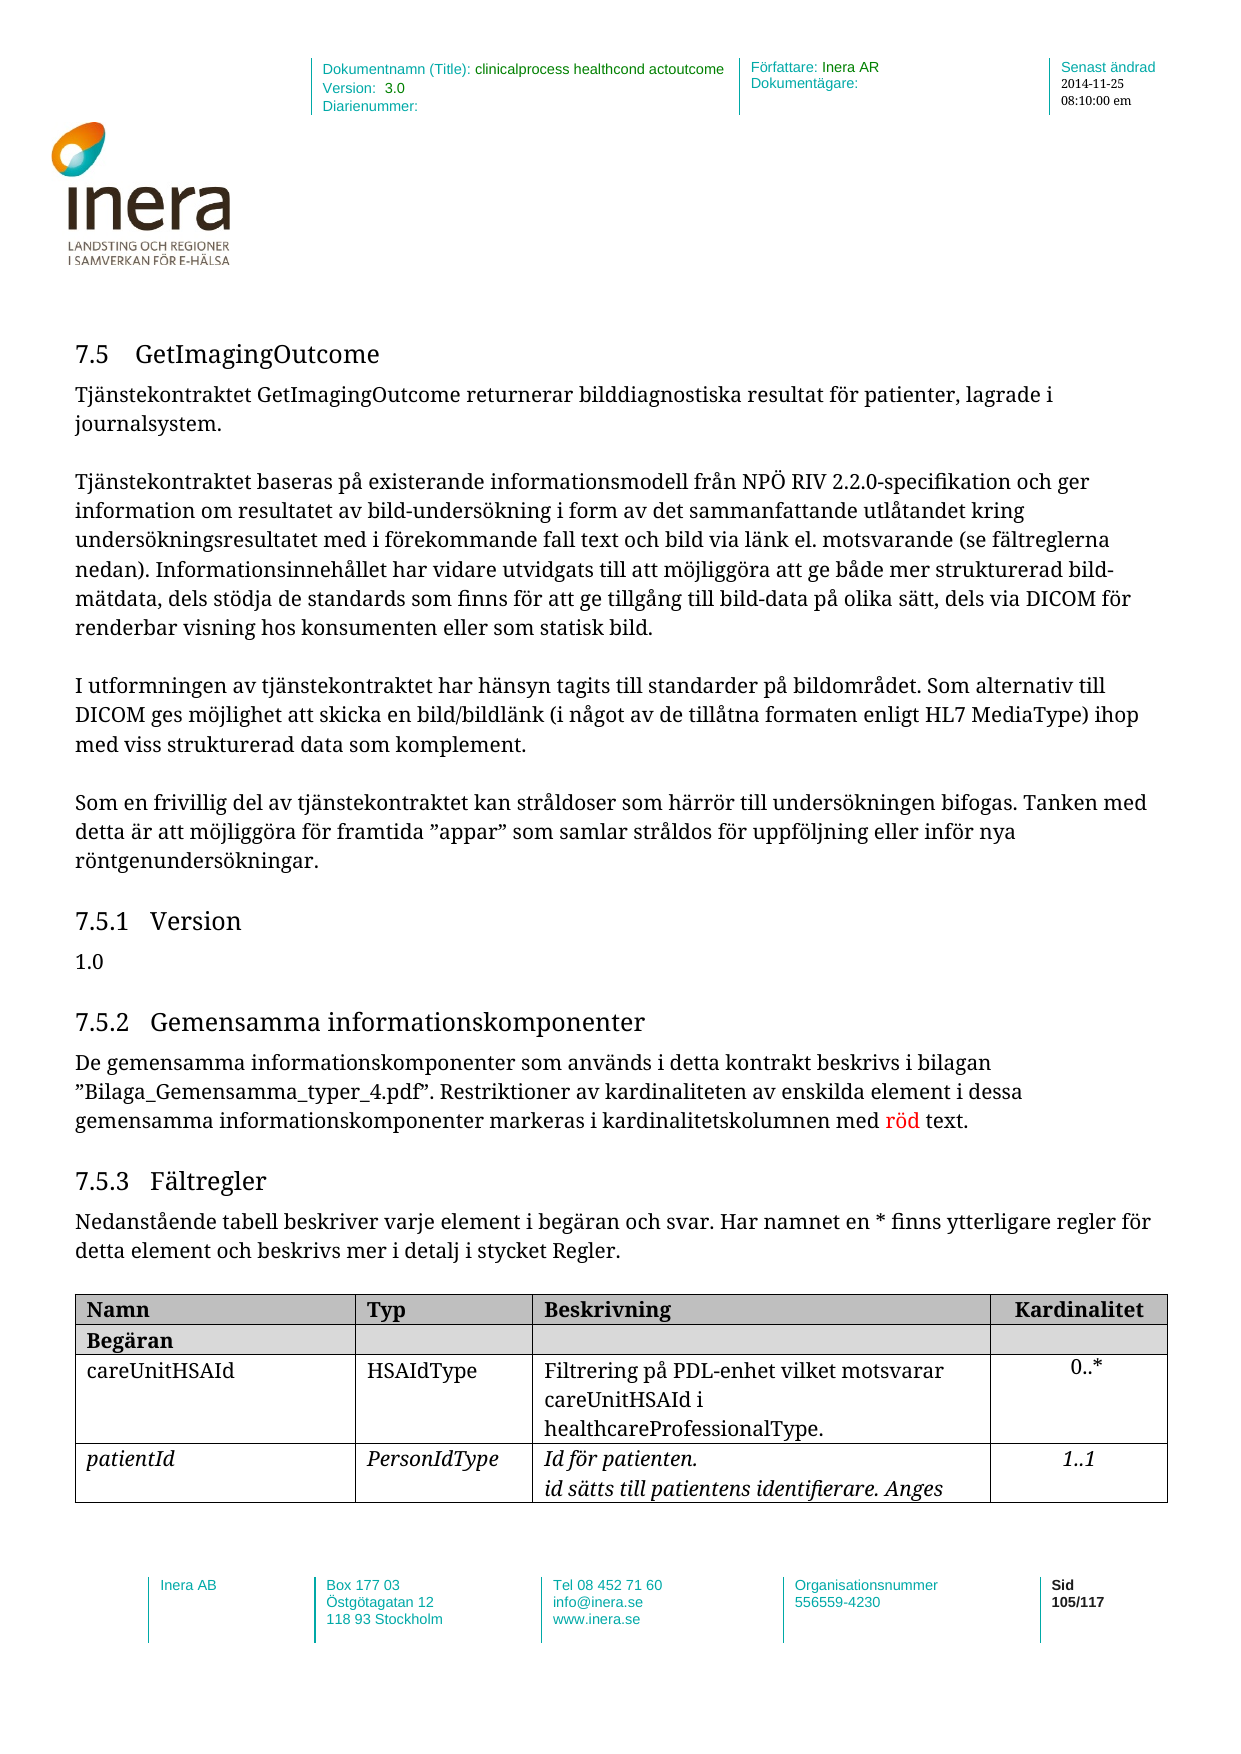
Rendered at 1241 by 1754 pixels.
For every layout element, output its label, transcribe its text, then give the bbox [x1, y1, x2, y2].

text Nedanstående tabell beskriver varje element i begäran och svar. Har namnet en * finns ytterligare regler för detta element och beskrivs mer i detalj i stycket Regler. [75, 1206, 1165, 1264]
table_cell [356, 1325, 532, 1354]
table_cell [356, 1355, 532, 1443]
picture [51, 122, 230, 265]
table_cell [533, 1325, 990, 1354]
subtitle Version [75, 904, 1165, 938]
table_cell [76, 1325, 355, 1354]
text I utformningen av tjänstekontraktet har hänsyn tagits till standarder på bildområdet. Som alternativ till DICOM ges möjlighet att skicka en bild/bildlänk (i något av de tillåtna formaten enligt HL7 MediaType) ihop med viss strukturerad data som komplement. [75, 671, 1165, 758]
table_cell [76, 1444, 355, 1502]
text Tjänstekontraktet baseras på existerande informationsmodell från NPÖ RIV 2.2.0-specifikation och ger information om resultatet av bild-undersökning i form av det sammanfattande utlåtandet kring undersökningsresultatet med i förekommande fall text och bild via länk el. motsvarande (se fältreglerna nedan). Informationsinnehållet har vidare utvidgats till att möjliggöra att ge både mer strukturerad bild-mätdata, dels stödja de standards som finns för att ge tillgång till bild-data på olika sätt, dels via DICOM för renderbar visning hos konsumenten eller som statisk bild. [75, 467, 1165, 642]
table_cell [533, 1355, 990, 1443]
text De gemensamma informationskomponenter som används i detta kontrakt beskrivs i bilagan ”Bilaga_Gemensamma_typer_4.pdf”. Restriktioner av kardinaliteten av enskilda element i dessa gemensamma informationskomponenter markeras i kardinalitetskolumnen med röd text. [75, 1047, 1165, 1135]
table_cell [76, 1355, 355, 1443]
subtitle GetImagingOutcome [75, 337, 1165, 371]
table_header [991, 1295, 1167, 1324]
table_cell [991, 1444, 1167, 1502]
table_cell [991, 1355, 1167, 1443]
subtitle Gemensamma informationskomponenter [75, 1005, 1165, 1039]
text Som en frivillig del av tjänstekontraktet kan stråldoser som härrör till undersökningen bifogas. Tanken med detta är att möjliggöra för framtida ”appar” som samlar stråldos för uppföljning eller inför nya röntgenundersökningar. [75, 787, 1165, 875]
text 1.0 [75, 946, 1165, 976]
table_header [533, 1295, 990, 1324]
subtitle Fältregler [75, 1164, 1165, 1198]
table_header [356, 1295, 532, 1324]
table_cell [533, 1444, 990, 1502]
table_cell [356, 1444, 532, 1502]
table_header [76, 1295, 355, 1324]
text Tjänstekontraktet GetImagingOutcome returnerar bilddiagnostiska resultat för patienter, lagrade i journalsystem. [75, 379, 1165, 437]
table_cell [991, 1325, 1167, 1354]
